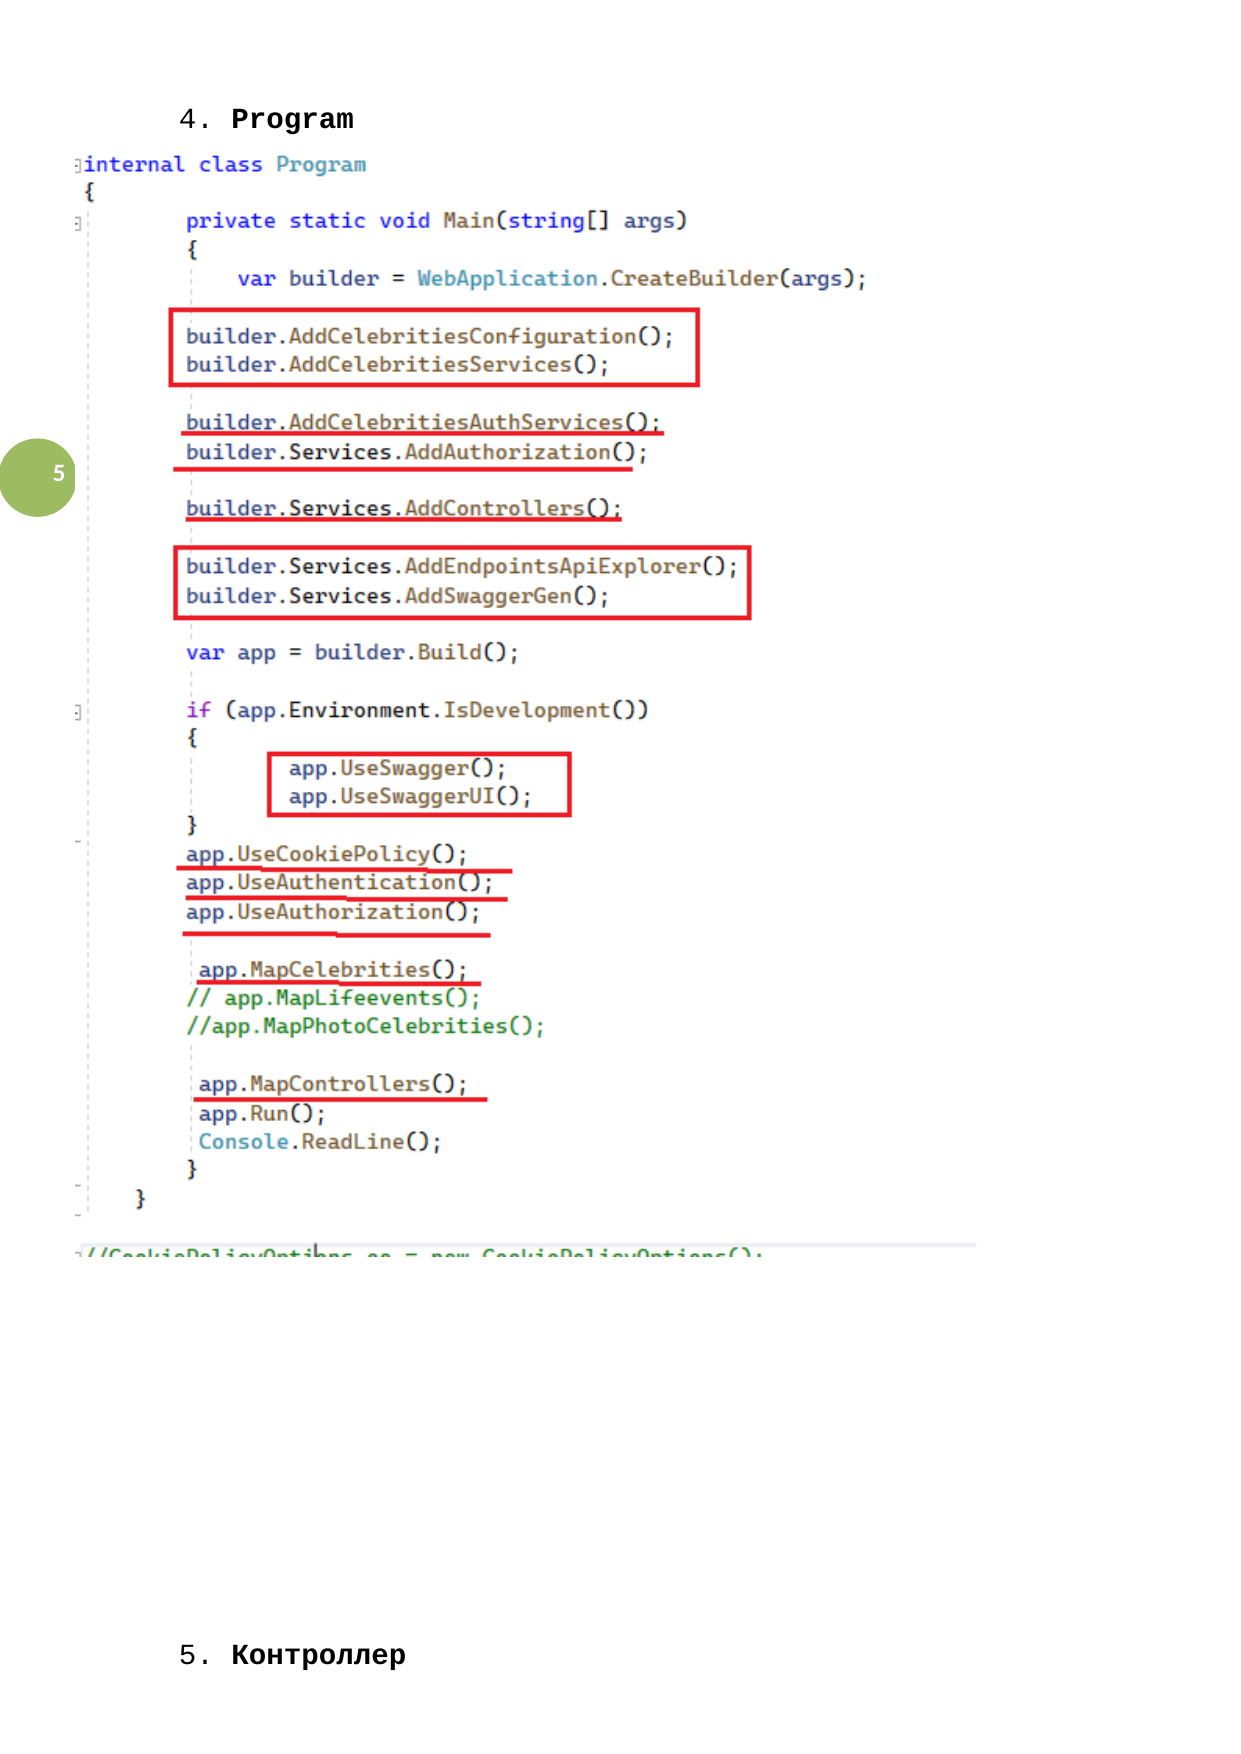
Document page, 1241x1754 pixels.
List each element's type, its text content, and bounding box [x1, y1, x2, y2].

picture [75, 142, 977, 1257]
list Контроллер [178, 1640, 1165, 1673]
list Program [178, 104, 1165, 137]
